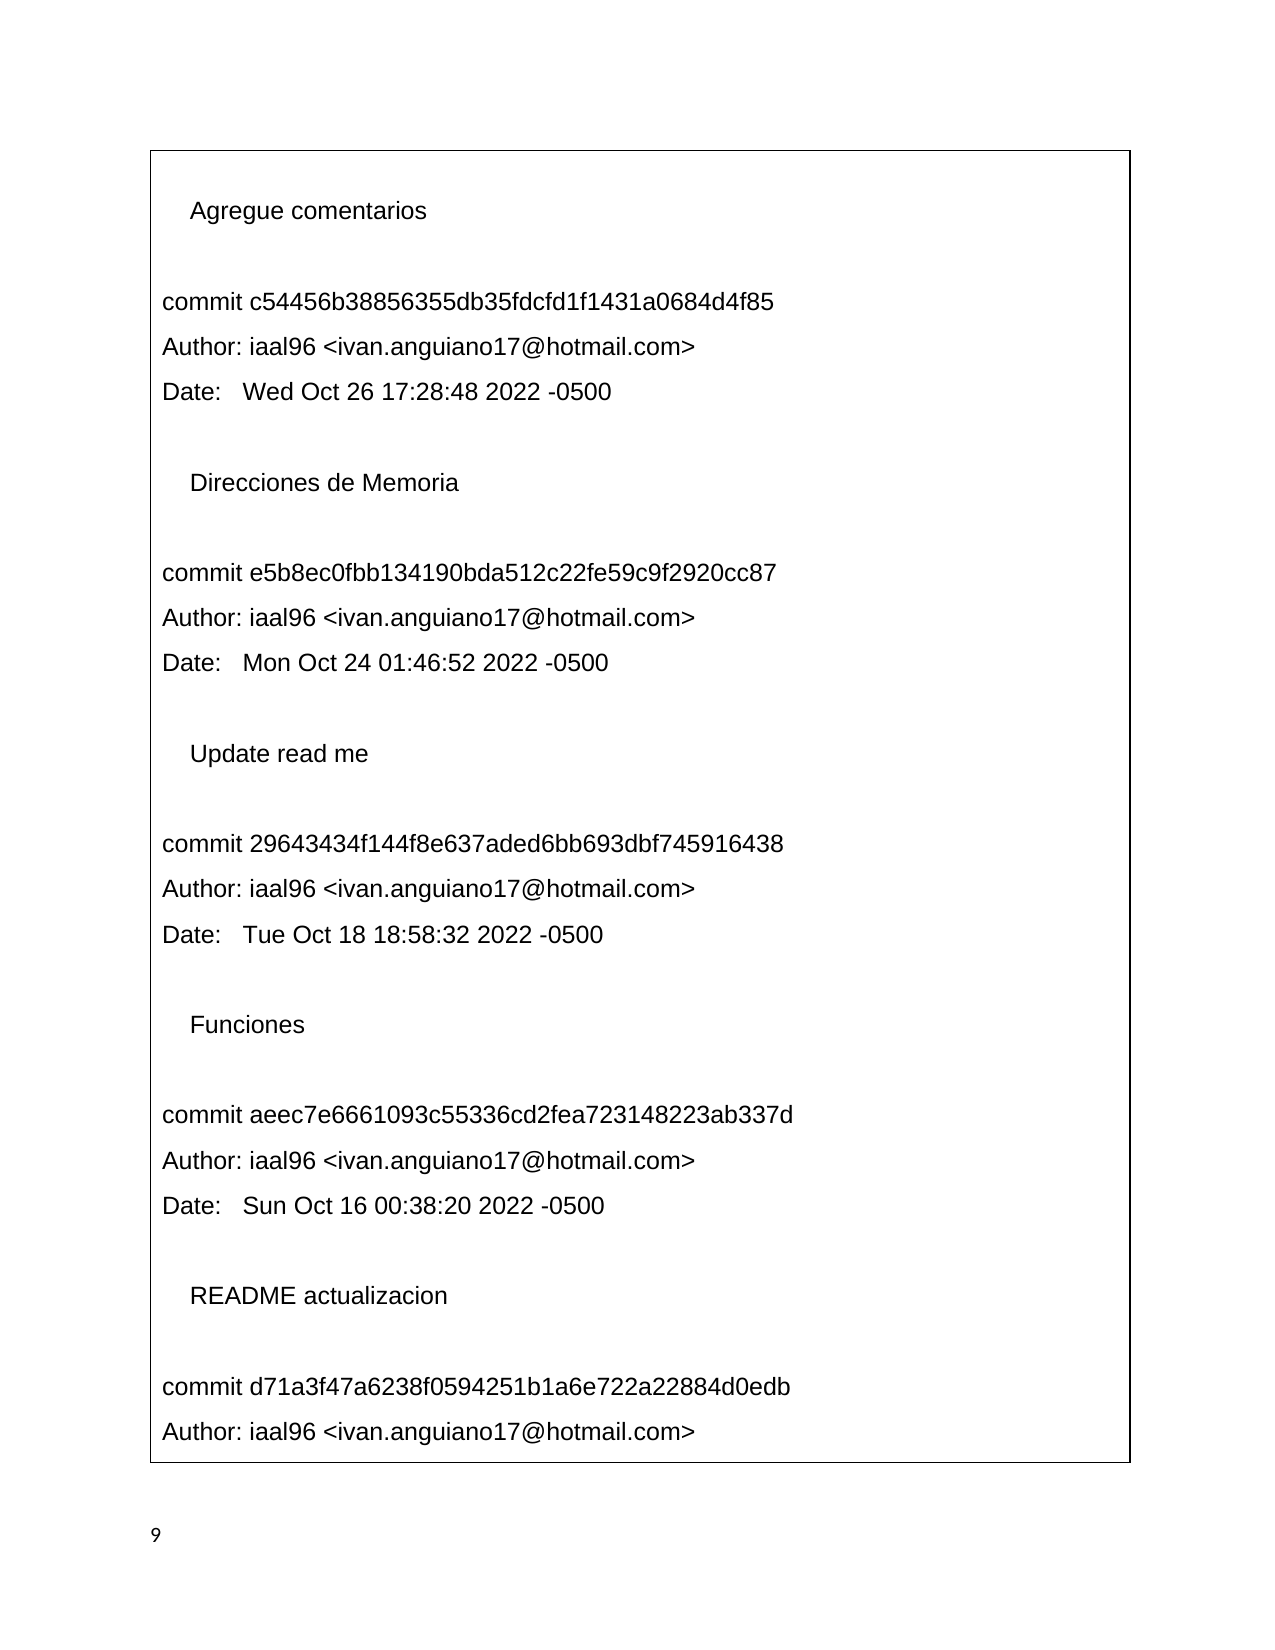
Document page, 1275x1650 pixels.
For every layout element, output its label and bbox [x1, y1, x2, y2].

table_header [151, 151, 1129, 1462]
